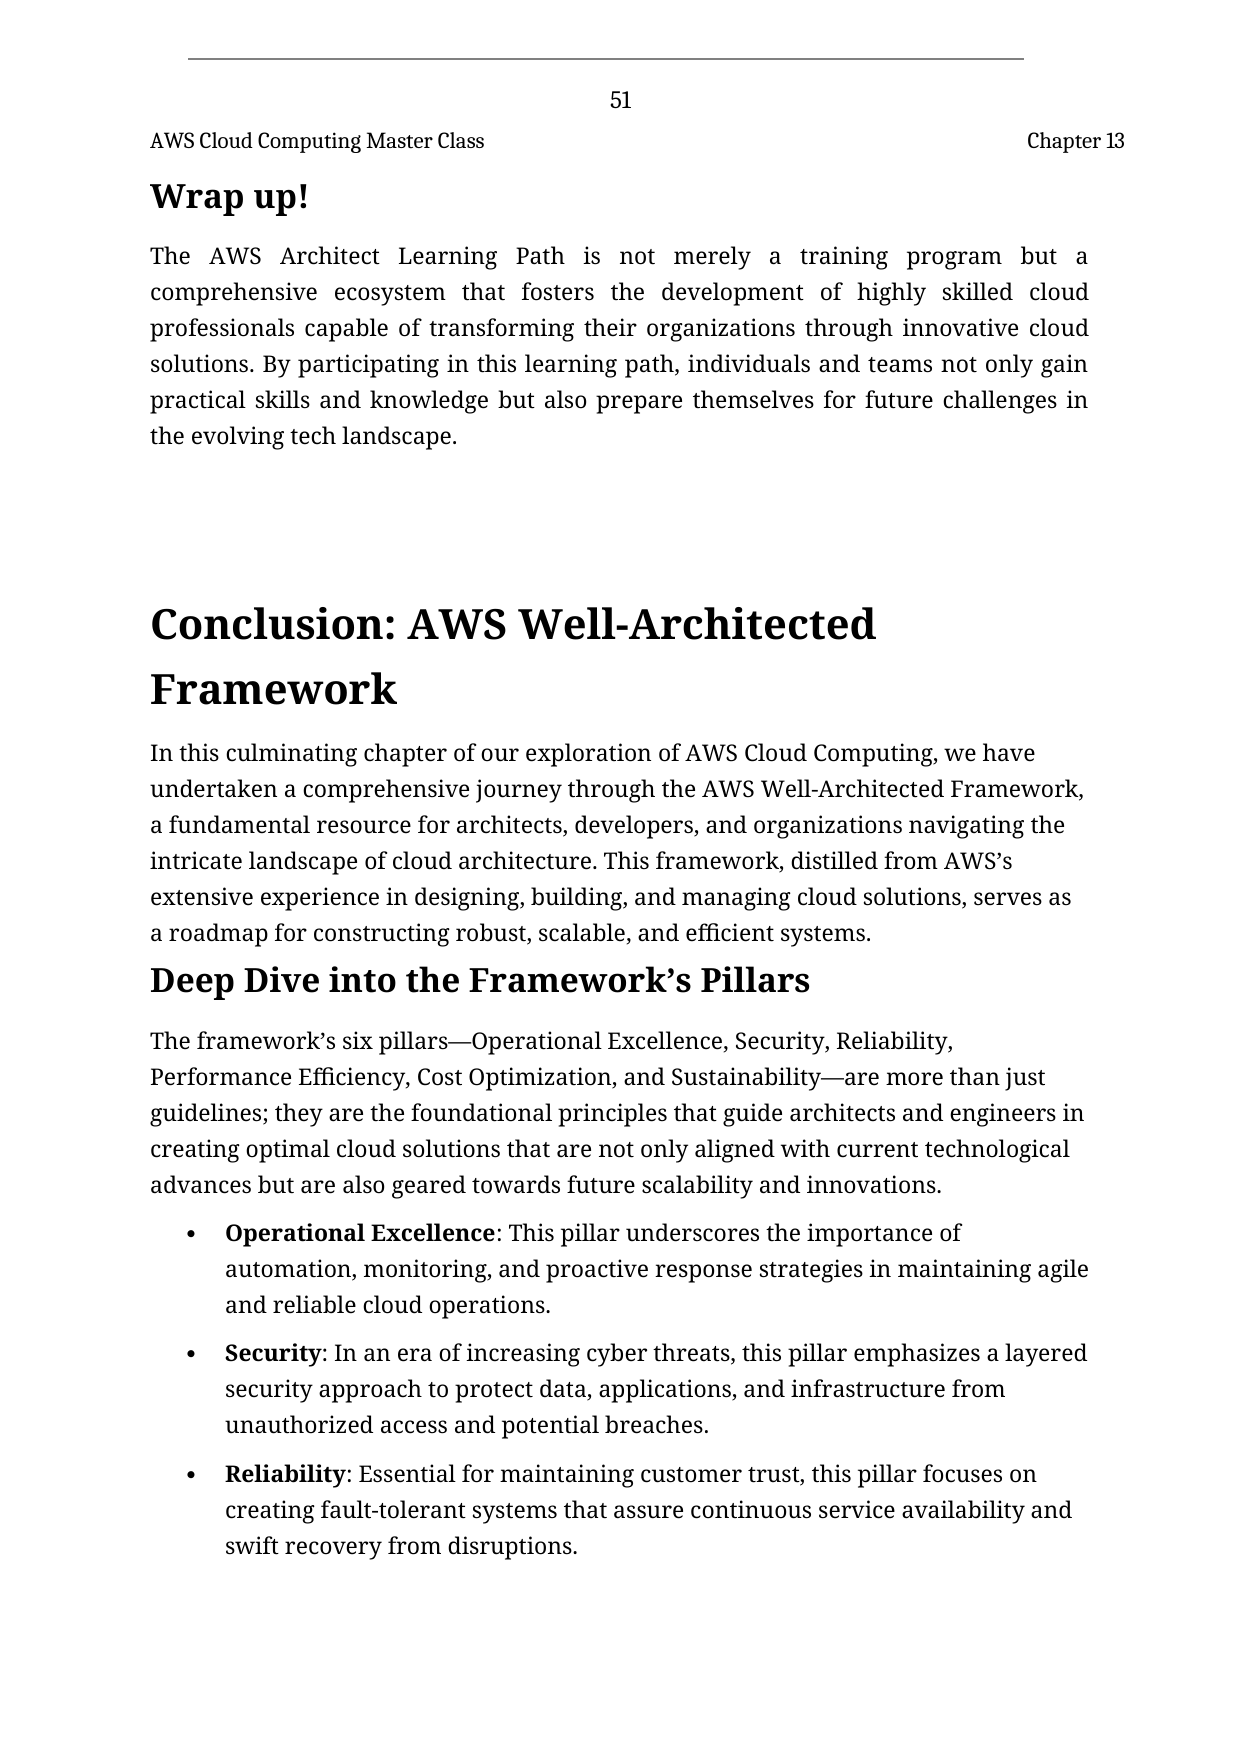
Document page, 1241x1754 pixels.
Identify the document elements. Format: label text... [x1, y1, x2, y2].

text Conclusion: AWS Well-Architected Framework [150, 594, 1090, 716]
list Reliability: Essential for maintaining customer trust, this pillar focuses on creating fault-tolerant systems that assure continuous service availability and swift recovery from disruptions. [187, 1458, 1090, 1561]
list Security: In an era of increasing cyber threats, this pillar emphasizes a layered security approach to protect data, applications, and infrastructure from unauthorized access and potential breaches. [187, 1337, 1090, 1441]
subtitle Deep Dive into the Framework’s Pillars [150, 957, 1090, 1003]
text In this culminating chapter of our exploration of AWS Cloud Computing, we have undertaken a comprehensive journey through the AWS Well-Architected Framework, a fundamental resource for architects, developers, and organizations navigating the intricate landscape of cloud architecture. This framework, distilled from AWS’s extensive experience in designing, building, and managing cloud solutions, serves as a roadmap for constructing robust, scalable, and efficient systems. [150, 737, 1090, 948]
text The AWS Architect Learning Path is not merely a training program but a comprehensive ecosystem that fosters the development of highly skilled cloud professionals capable of transforming their organizations through innovative cloud solutions. By participating in this learning path, individuals and teams not only gain practical skills and knowledge but also prepare themselves for future challenges in the evolving tech landscape. [150, 240, 1090, 451]
subtitle Wrap up! [150, 173, 1090, 218]
text The framework’s six pillars—Operational Excellence, Security, Reliability, Performance Efficiency, Cost Optimization, and Sustainability—are more than just guidelines; they are the foundational principles that guide architects and engineers in creating optimal cloud solutions that are not only aligned with current technological advances but are also geared towards future scalability and innovations. [150, 1025, 1090, 1200]
list Operational Excellence: This pillar underscores the importance of automation, monitoring, and proactive response strategies in maintaining agile and reliable cloud operations. [187, 1217, 1090, 1320]
